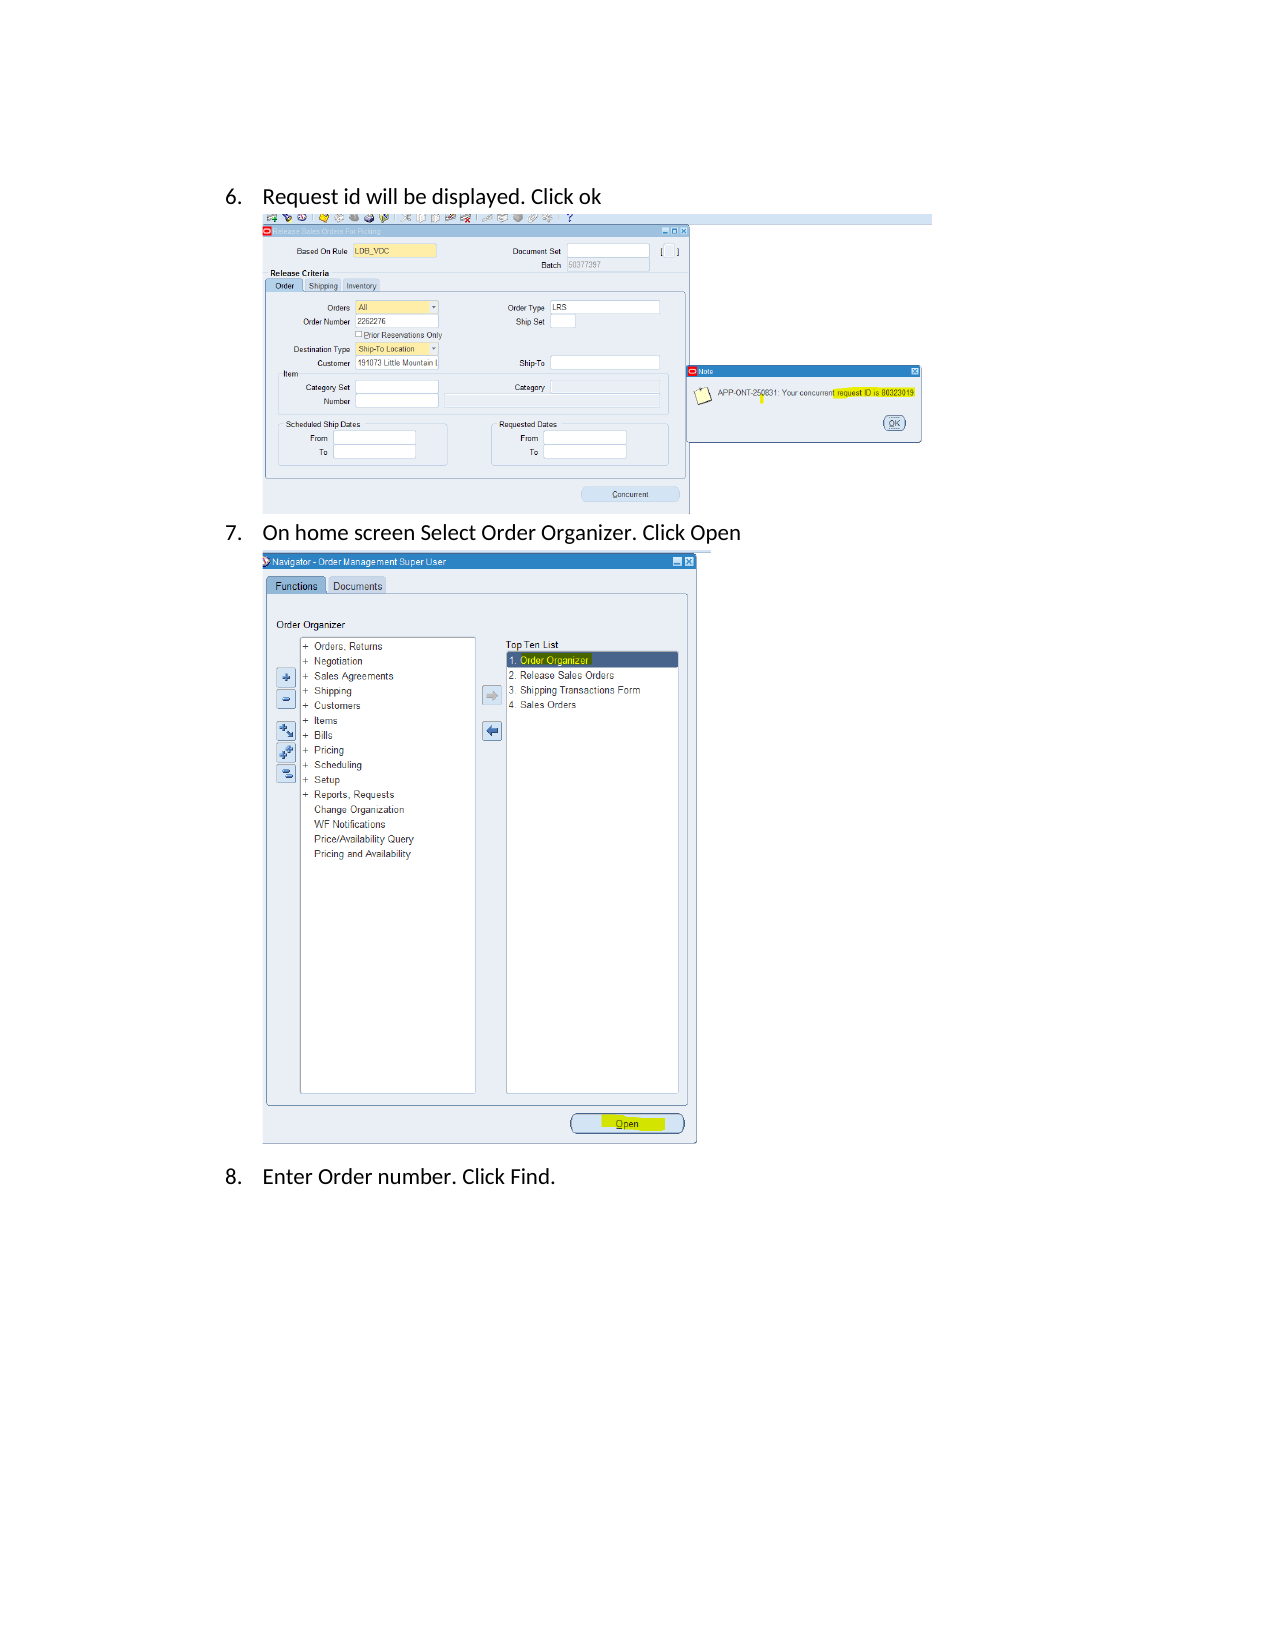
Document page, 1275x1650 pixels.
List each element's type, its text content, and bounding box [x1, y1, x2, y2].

picture [262, 214, 932, 514]
list Enter Order number. Click Find. [225, 1162, 1125, 1190]
list Request id will be displayed. Click ok [225, 182, 1125, 210]
list On home screen Select Order Organizer. Click Open [225, 518, 1125, 546]
picture [262, 550, 711, 1158]
